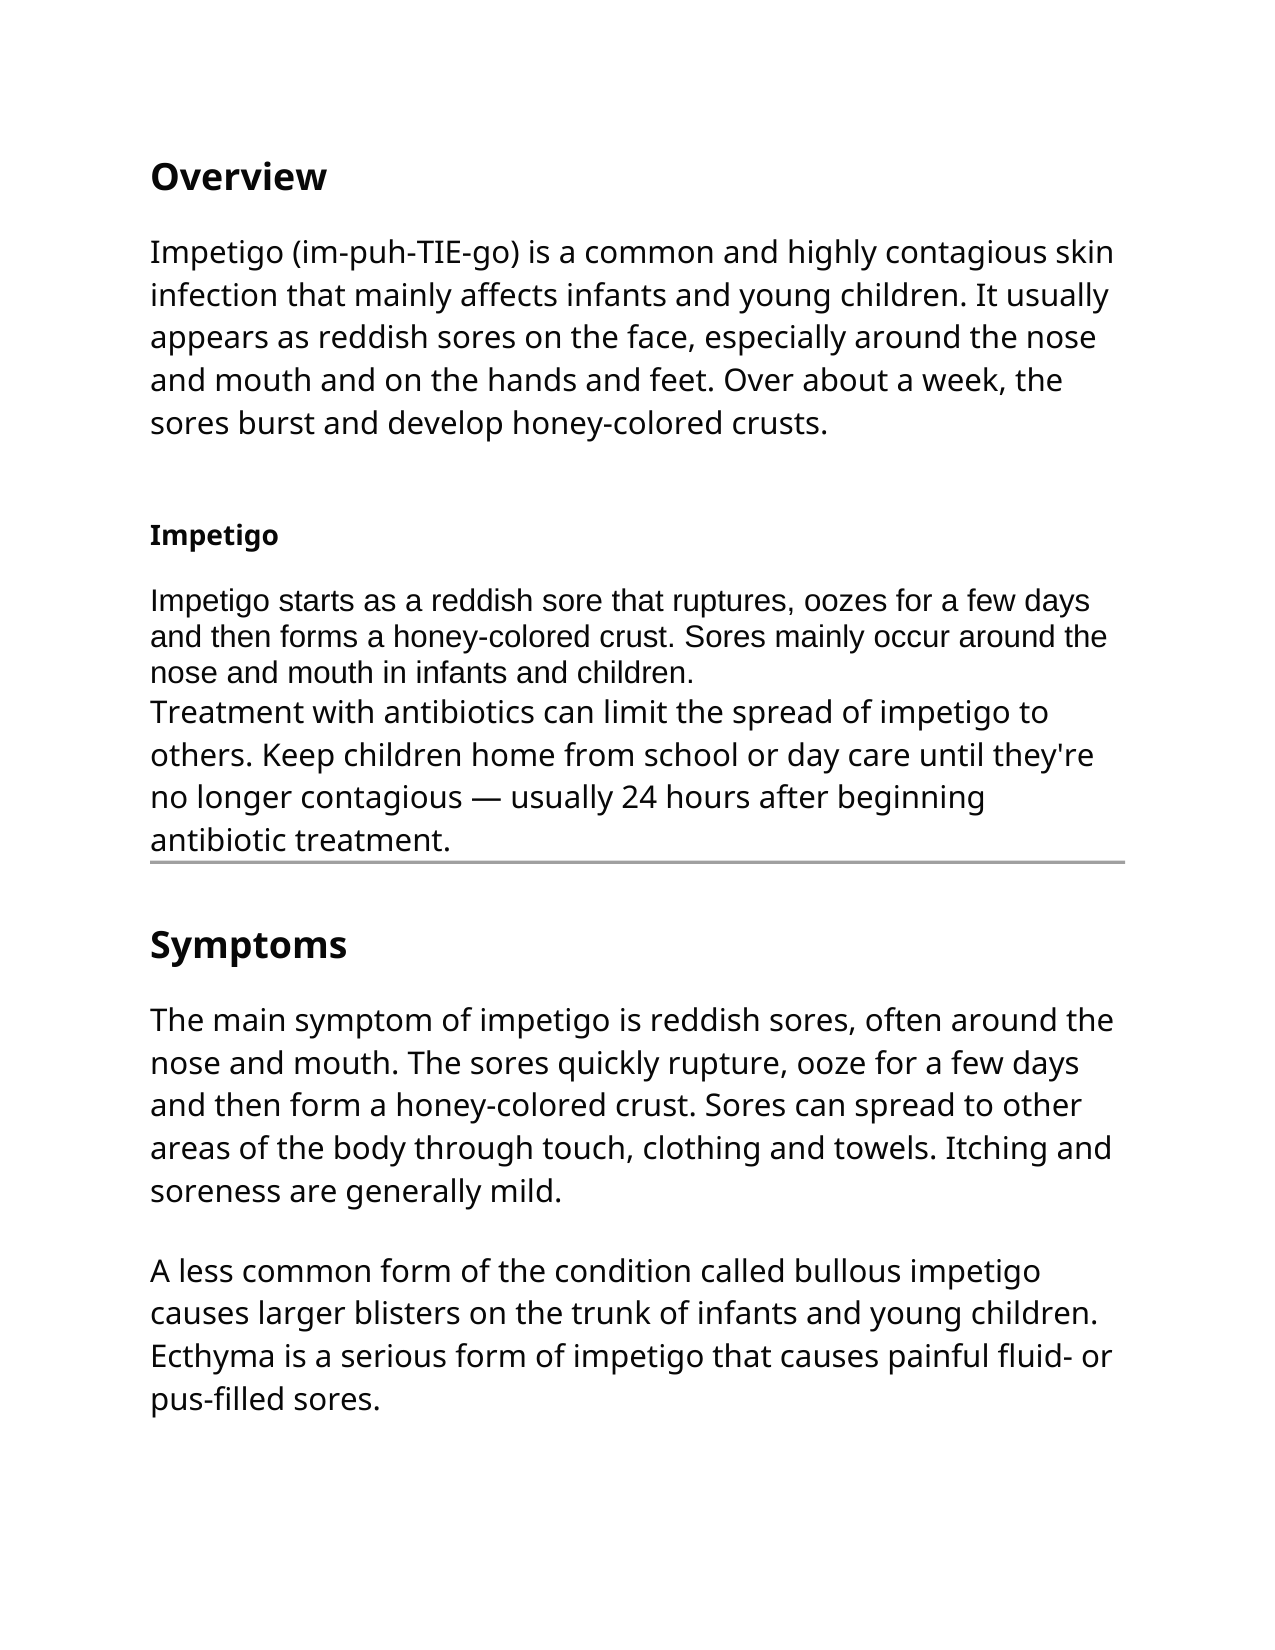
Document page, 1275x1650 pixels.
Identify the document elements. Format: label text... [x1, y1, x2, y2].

text Overview [150, 150, 1125, 201]
text A less common form of the condition called bullous impetigo causes larger blisters on the trunk of infants and young children. Ecthyma is a serious form of impetigo that causes painful fluid- or pus-filled sores. [150, 1249, 1125, 1419]
text Symptoms [150, 918, 1125, 969]
text Impetigo [150, 515, 1125, 553]
text Impetigo (im-puh-TIE-go) is a common and highly contagious skin infection that mainly affects infants and young children. It usually appears as reddish sores on the face, especially around the nose and mouth and on the hands and feet. Over about a week, the sores burst and develop honey-colored crusts. [150, 230, 1125, 443]
text Impetigo starts as a reddish sore that ruptures, oozes for a few days and then forms a honey-colored crust. Sores mainly occur around the nose and mouth in infants and children. [150, 582, 1125, 690]
text Treatment with antibiotics can limit the spread of impetigo to others. Keep children home from school or day care until they're no longer contagious — usually 24 hours after beginning antibiotic treatment. [150, 690, 1125, 860]
text The main symptom of impetigo is reddish sores, often around the nose and mouth. The sores quickly rupture, ooze for a few days and then form a honey-colored crust. Sores can spread to other areas of the body through touch, clothing and towels. Itching and soreness are generally mild. [150, 998, 1125, 1211]
